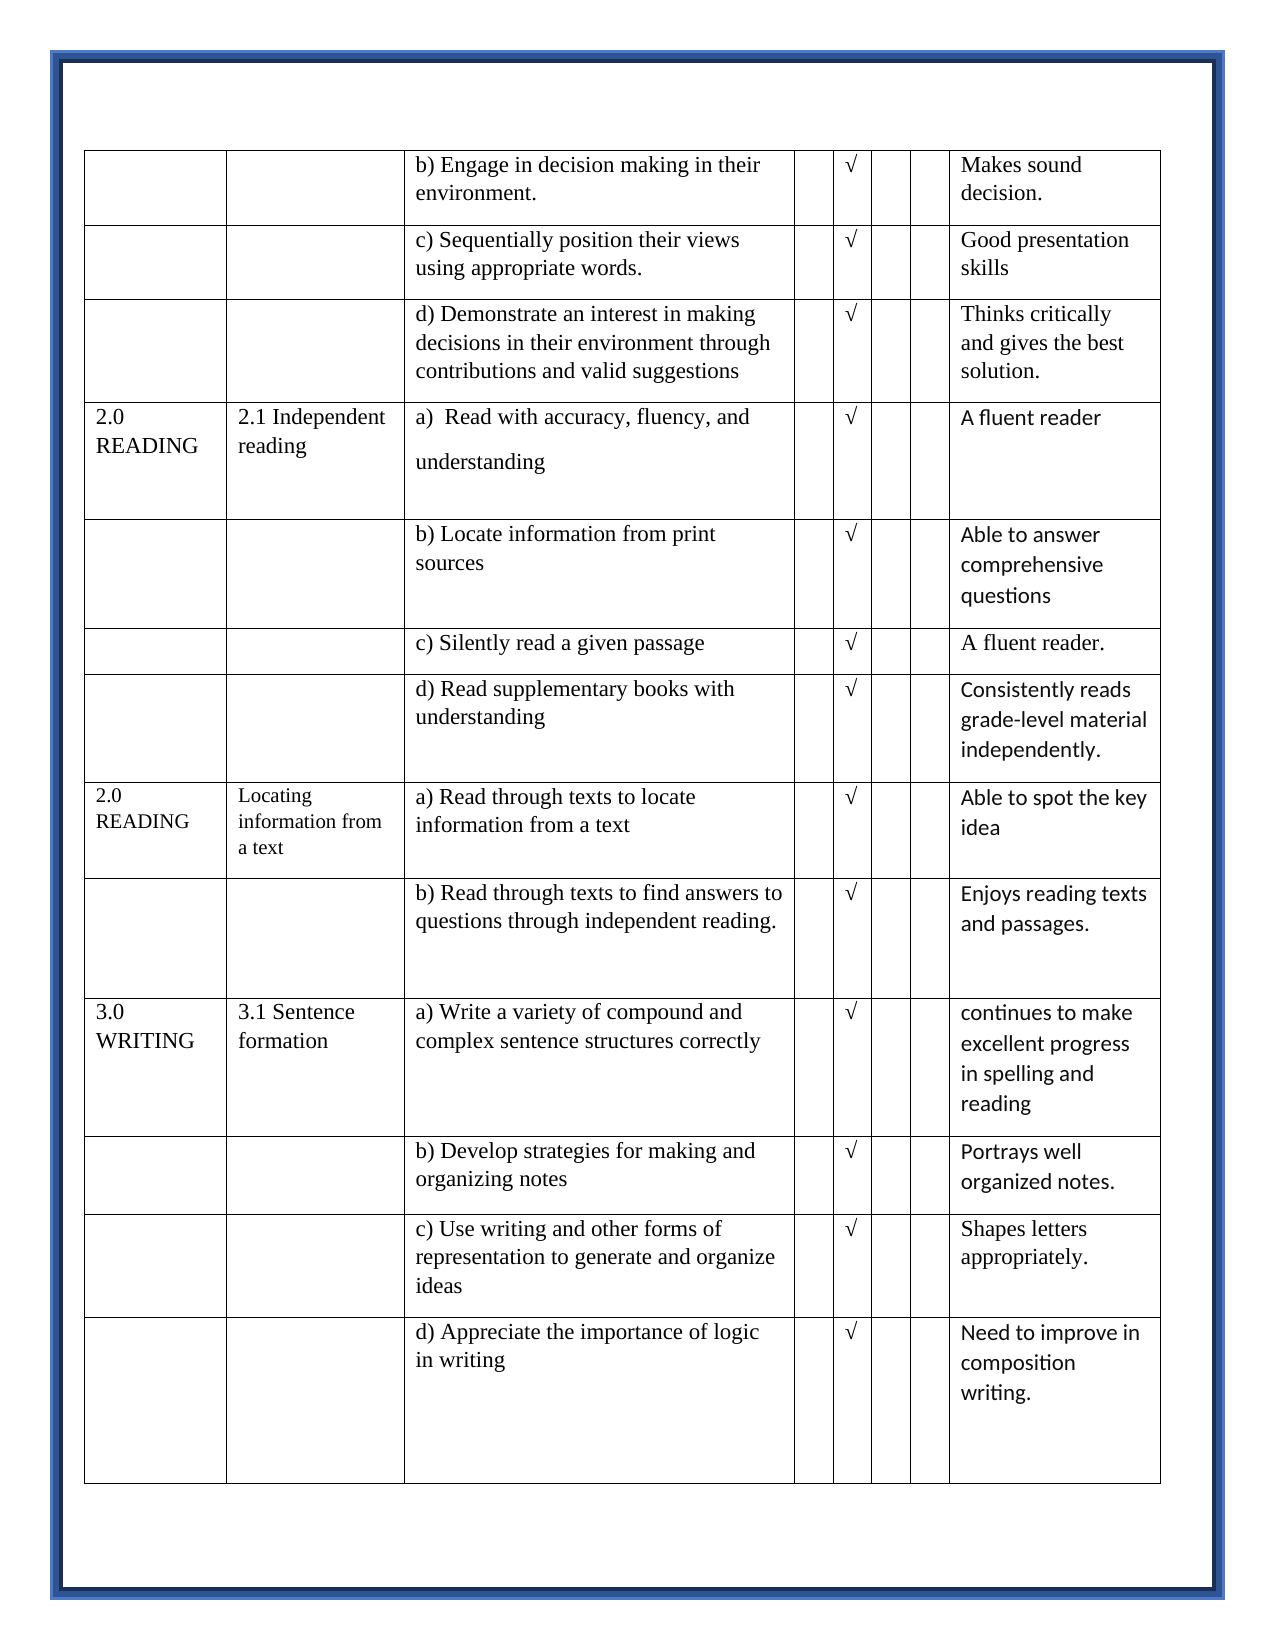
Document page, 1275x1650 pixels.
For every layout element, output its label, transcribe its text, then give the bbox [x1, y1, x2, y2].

table_cell √ [834, 675, 871, 782]
table_cell [85, 520, 226, 628]
table_cell [227, 226, 404, 299]
table_cell [872, 300, 910, 402]
table_cell [795, 300, 833, 402]
table_cell √ [834, 1215, 871, 1317]
table_cell [85, 879, 226, 997]
table_cell [911, 520, 949, 628]
table_cell d) Read supplementary books with understanding [405, 675, 794, 782]
table_cell Shapes letters appropriately. [950, 1215, 1160, 1317]
table_cell [795, 151, 833, 224]
table_cell [795, 783, 833, 878]
table_cell 3.0 WRITING [85, 999, 226, 1136]
table_cell [911, 879, 949, 997]
table_cell [911, 1215, 949, 1317]
table_cell [795, 879, 833, 997]
table_cell Able to spot the key idea [950, 783, 1160, 878]
table_cell c) Silently read a given passage [405, 629, 794, 674]
table_cell [911, 1318, 949, 1483]
table_cell c) Use writing and other forms of representation to generate and organize ideas [405, 1215, 794, 1317]
table_cell [85, 1137, 226, 1214]
table_cell [795, 1137, 833, 1214]
table_cell √ [834, 403, 871, 519]
table_cell [911, 403, 949, 519]
table_cell b) Locate information from print sources [405, 520, 794, 628]
table_cell d) Appreciate the importance of logic in writing [405, 1318, 794, 1483]
table_cell √ [834, 783, 871, 878]
table_cell [85, 226, 226, 299]
table_cell [227, 629, 404, 674]
table_cell [872, 879, 910, 997]
table_cell [872, 675, 910, 782]
table_cell √ [834, 300, 871, 402]
table_cell Good presentation skills [950, 226, 1160, 299]
table_cell [795, 226, 833, 299]
table_cell [872, 1137, 910, 1214]
table_cell A fluent reader [950, 403, 1160, 519]
table_cell a) Read with accuracy, fluency, and understanding [405, 403, 794, 519]
table_cell [227, 1137, 404, 1214]
table_cell [795, 999, 833, 1136]
table_cell √ [834, 520, 871, 628]
table_cell [795, 1318, 833, 1483]
table_cell Locating information from a text [227, 783, 404, 878]
table_cell 2.0 READING [85, 403, 226, 519]
table_cell [911, 675, 949, 782]
table_cell Thinks critically and gives the best solution. [950, 300, 1160, 402]
table_cell √ [834, 226, 871, 299]
table_cell [911, 629, 949, 674]
table_cell [85, 629, 226, 674]
table_cell [872, 520, 910, 628]
table_cell √ [834, 879, 871, 997]
table_cell √ [834, 629, 871, 674]
table_cell [911, 300, 949, 402]
table_cell [911, 783, 949, 878]
table_cell [911, 226, 949, 299]
table_cell Portrays well organized notes. [950, 1137, 1160, 1214]
table_cell [795, 1215, 833, 1317]
table_cell Consistently reads grade-level material independently. [950, 675, 1160, 782]
table_cell [795, 520, 833, 628]
table_cell √ [834, 1318, 871, 1483]
table_cell [85, 1215, 226, 1317]
table_cell [872, 226, 910, 299]
table_cell Able to answer comprehensive questions [950, 520, 1160, 628]
table_cell [227, 1215, 404, 1317]
table_cell [85, 1318, 226, 1483]
table_cell 2.0 READING [85, 783, 226, 878]
table_cell Need to improve in composition writing. [950, 1318, 1160, 1483]
table_cell [227, 879, 404, 997]
table_cell [227, 151, 404, 224]
table_cell a) Write a variety of compound and complex sentence structures correctly [405, 999, 794, 1136]
table_cell √ [834, 999, 871, 1136]
table_cell Makes sound decision. [950, 151, 1160, 224]
table_cell [795, 629, 833, 674]
table_cell [227, 520, 404, 628]
table_cell [85, 675, 226, 782]
table_cell [795, 675, 833, 782]
table_cell 2.1 Independent reading [227, 403, 404, 519]
table_cell [872, 1215, 910, 1317]
table_cell c) Sequentially position their views using appropriate words. [405, 226, 794, 299]
table_cell [85, 151, 226, 224]
table_cell [227, 675, 404, 782]
table_cell [872, 151, 910, 224]
table_cell √ [834, 1137, 871, 1214]
table_cell [227, 1318, 404, 1483]
table_cell [911, 1137, 949, 1214]
table_cell [911, 999, 949, 1136]
table_cell [911, 151, 949, 224]
table_cell continues to make excellent progress in spelling and reading [950, 999, 1160, 1136]
table_cell √ [834, 151, 871, 224]
table_cell [85, 300, 226, 402]
table_cell [227, 300, 404, 402]
table_cell [795, 403, 833, 519]
table_cell b) Read through texts to find answers to questions through independent reading. [405, 879, 794, 997]
table_cell [872, 629, 910, 674]
table_cell d) Demonstrate an interest in making decisions in their environment through contributions and valid suggestions [405, 300, 794, 402]
table_cell [872, 403, 910, 519]
table_cell b) Engage in decision making in their environment. [405, 151, 794, 224]
table_cell A fluent reader. [950, 629, 1160, 674]
table_cell [872, 999, 910, 1136]
table_cell [872, 1318, 910, 1483]
table_cell 3.1 Sentence formation [227, 999, 404, 1136]
table_cell [872, 783, 910, 878]
table_cell a) Read through texts to locate information from a text [405, 783, 794, 878]
table_cell Enjoys reading texts and passages. [950, 879, 1160, 997]
table_cell b) Develop strategies for making and organizing notes [405, 1137, 794, 1214]
